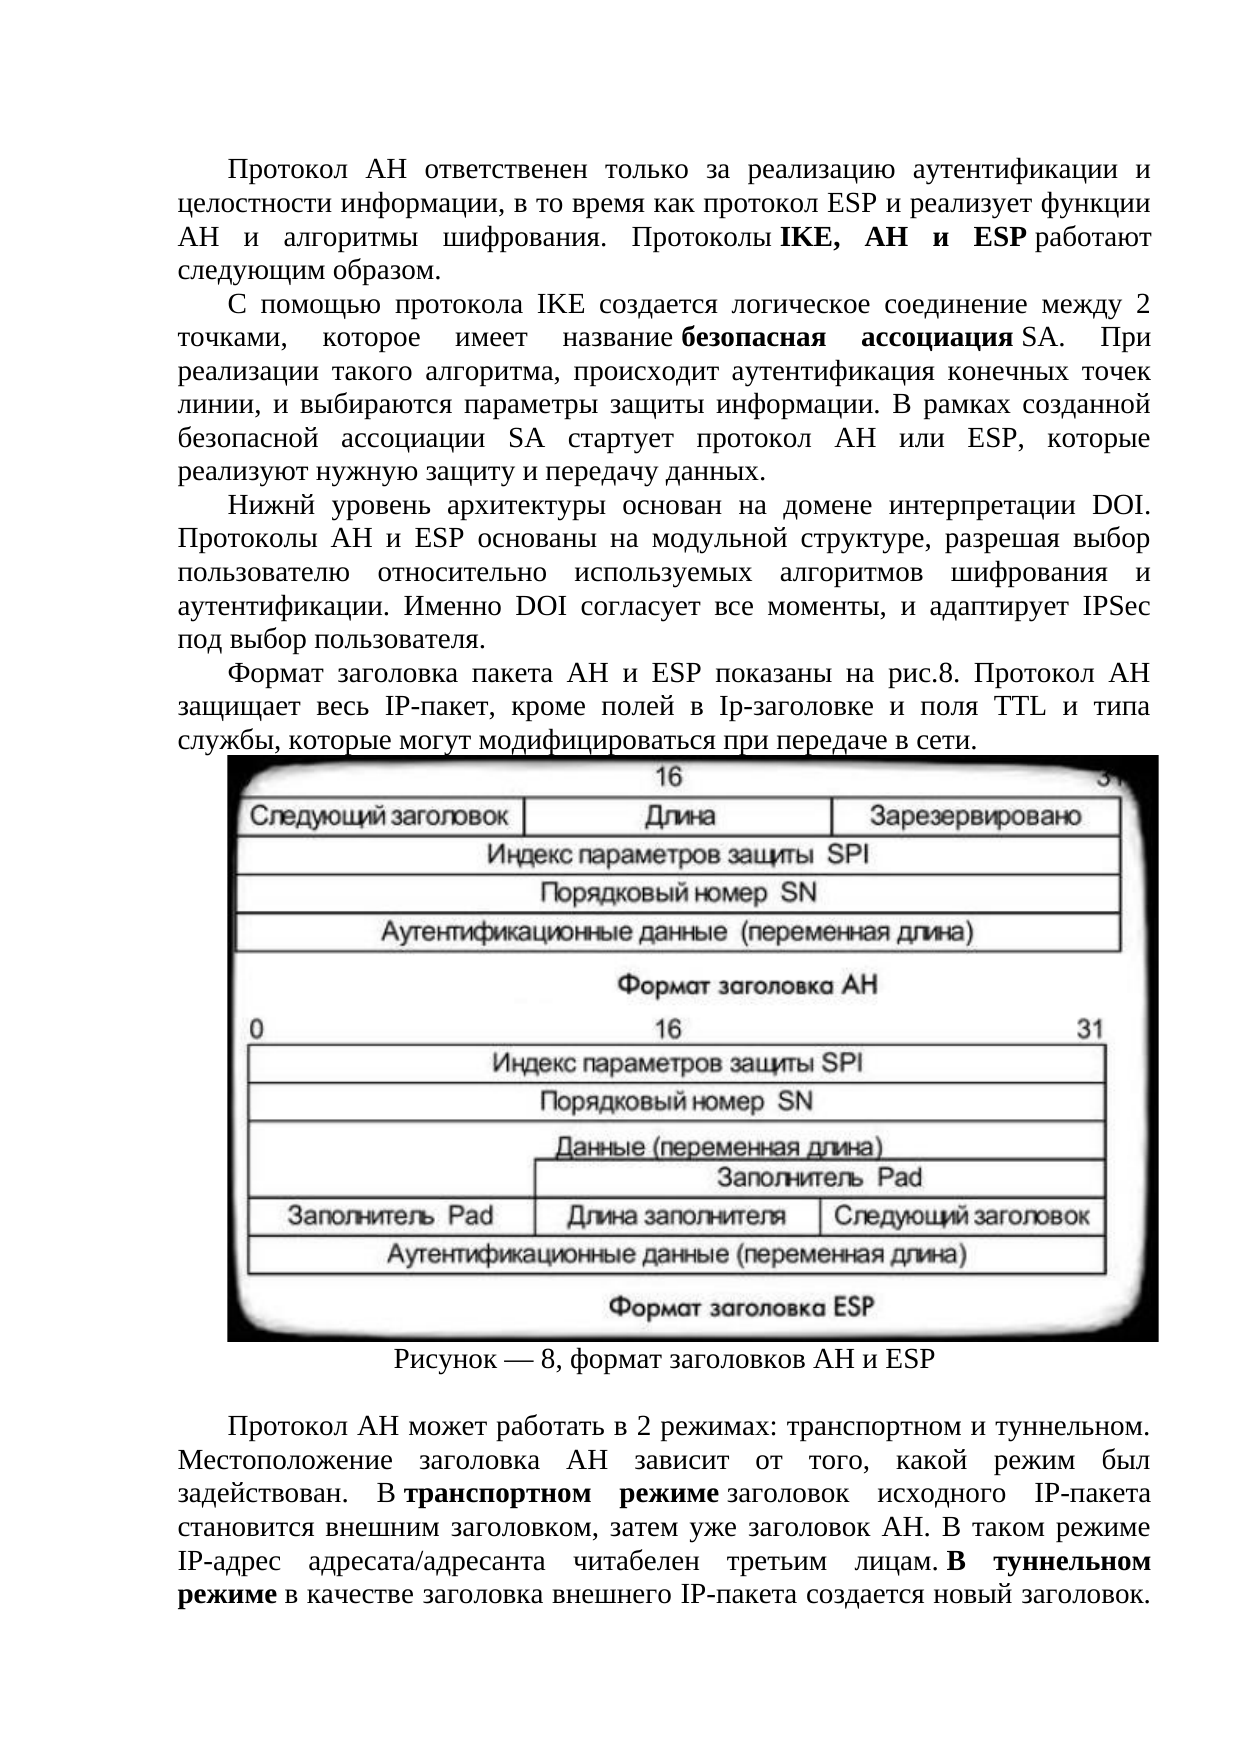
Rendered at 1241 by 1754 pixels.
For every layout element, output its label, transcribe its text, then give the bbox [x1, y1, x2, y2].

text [177, 1408, 1152, 1610]
text Формат заголовка пакета AH и ESP показаны на рис.8. Протокол АН защищает весь IP-пакет, кроме полей в Ip-заголовке и поля TTL и типа службы, которые могут модифицироваться при передаче в сети. [177, 655, 1152, 755]
text Нижнй уровень архитектуры основан на домене интерпретации DOI. Протоколы AH и ESP основаны на модульной структуре, разрешая выбор пользователю относительно используемых алгоритмов шифрования и аутентификации. Именно DOI согласует все моменты, и адаптирует IPSec под выбор пользователя. [177, 487, 1152, 655]
text С помощью протокола IKE создается логическое соединение между 2 точками, которое имеет название безопасная ассоциация SA. При реализации такого алгоритма, происходит аутентификация конечных точек линии, и выбираются параметры защиты информации. В рамках созданной безопасной ассоциации SA стартует протокол AH или ESP, которые реализуют нужную защиту и передачу данных. [177, 286, 1152, 487]
text Протокол АН ответственен только за реализацию аутентификации и целостности информации, в то время как протокол ESP и реализует функции АН и алгоритмы шифрования. Протоколы IKE, AH и ESP работают следующим образом. [177, 152, 1152, 286]
picture [227, 755, 1159, 1342]
